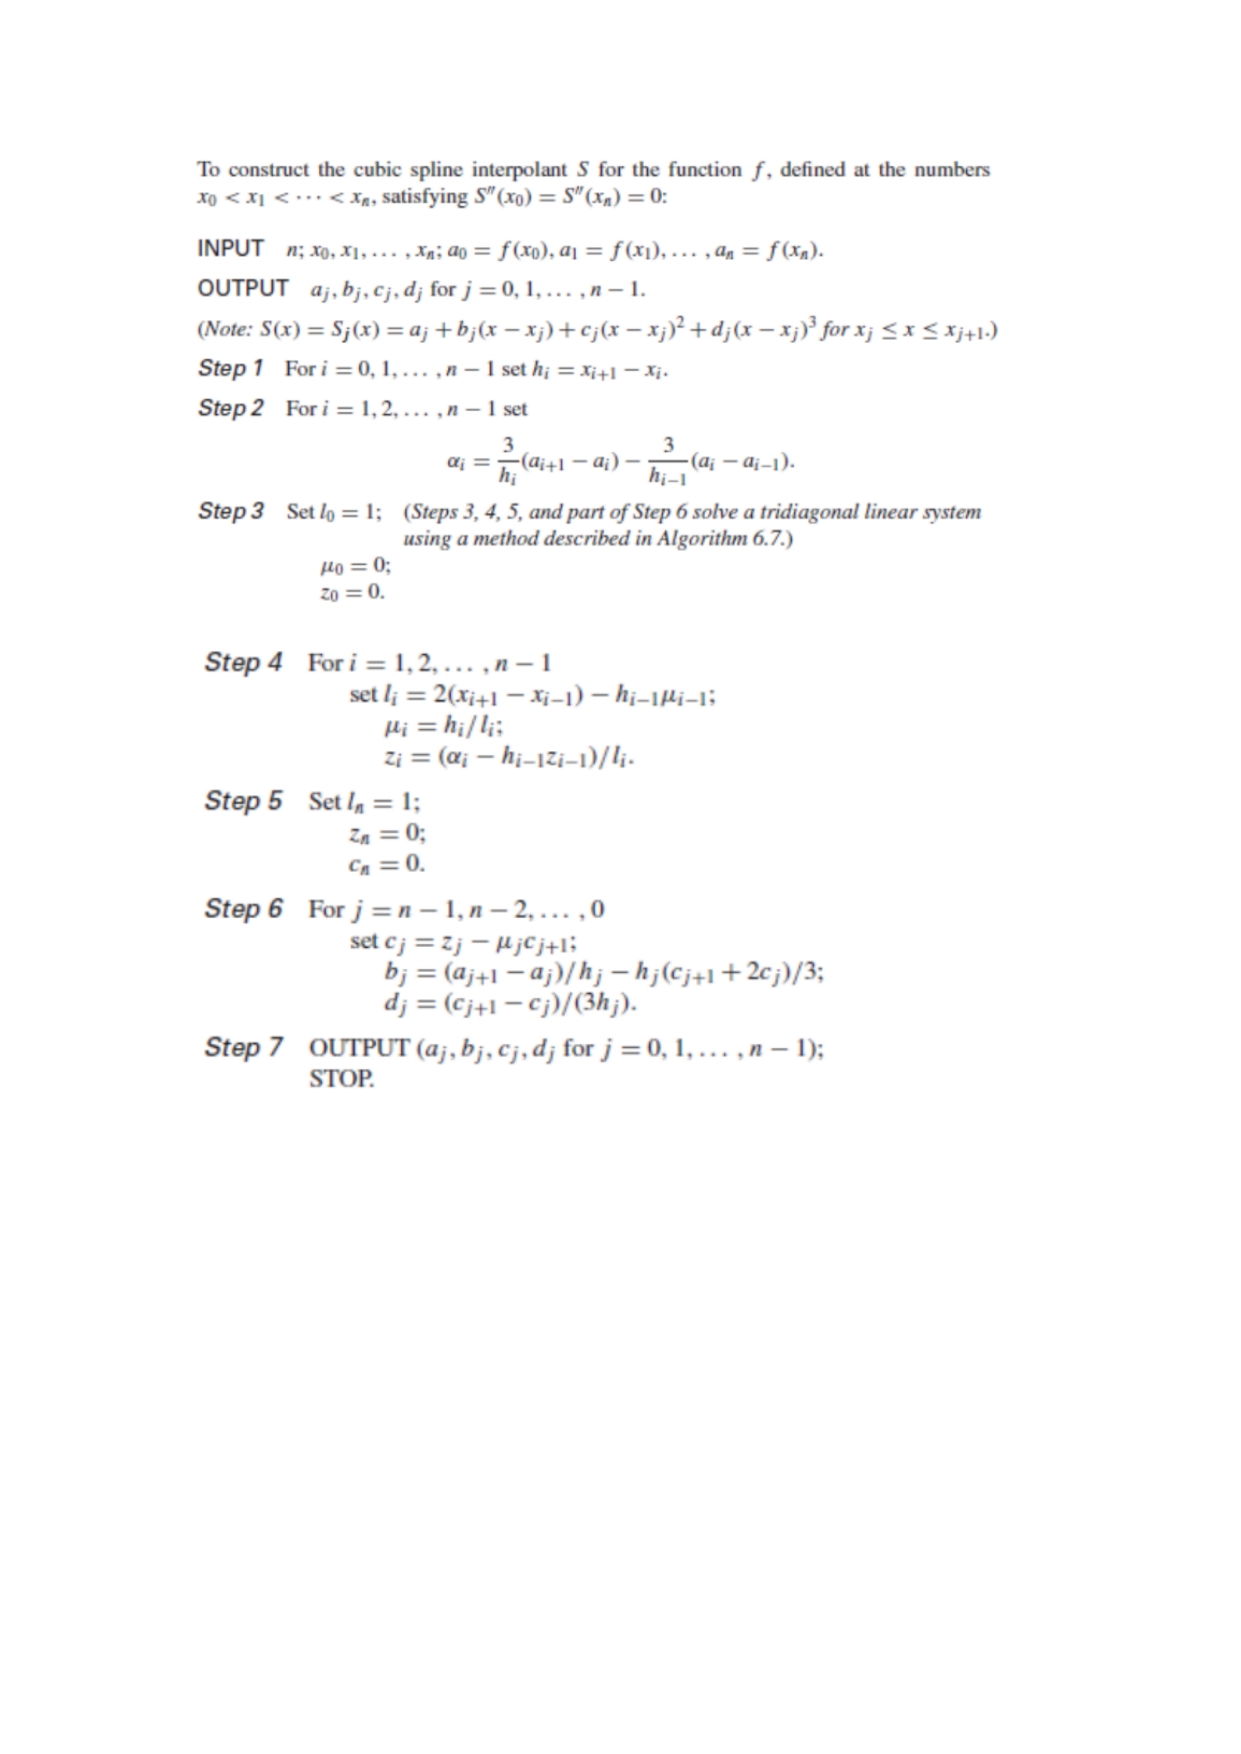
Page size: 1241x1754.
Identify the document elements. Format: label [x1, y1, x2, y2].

picture [187, 634, 883, 1137]
picture [187, 150, 1052, 620]
